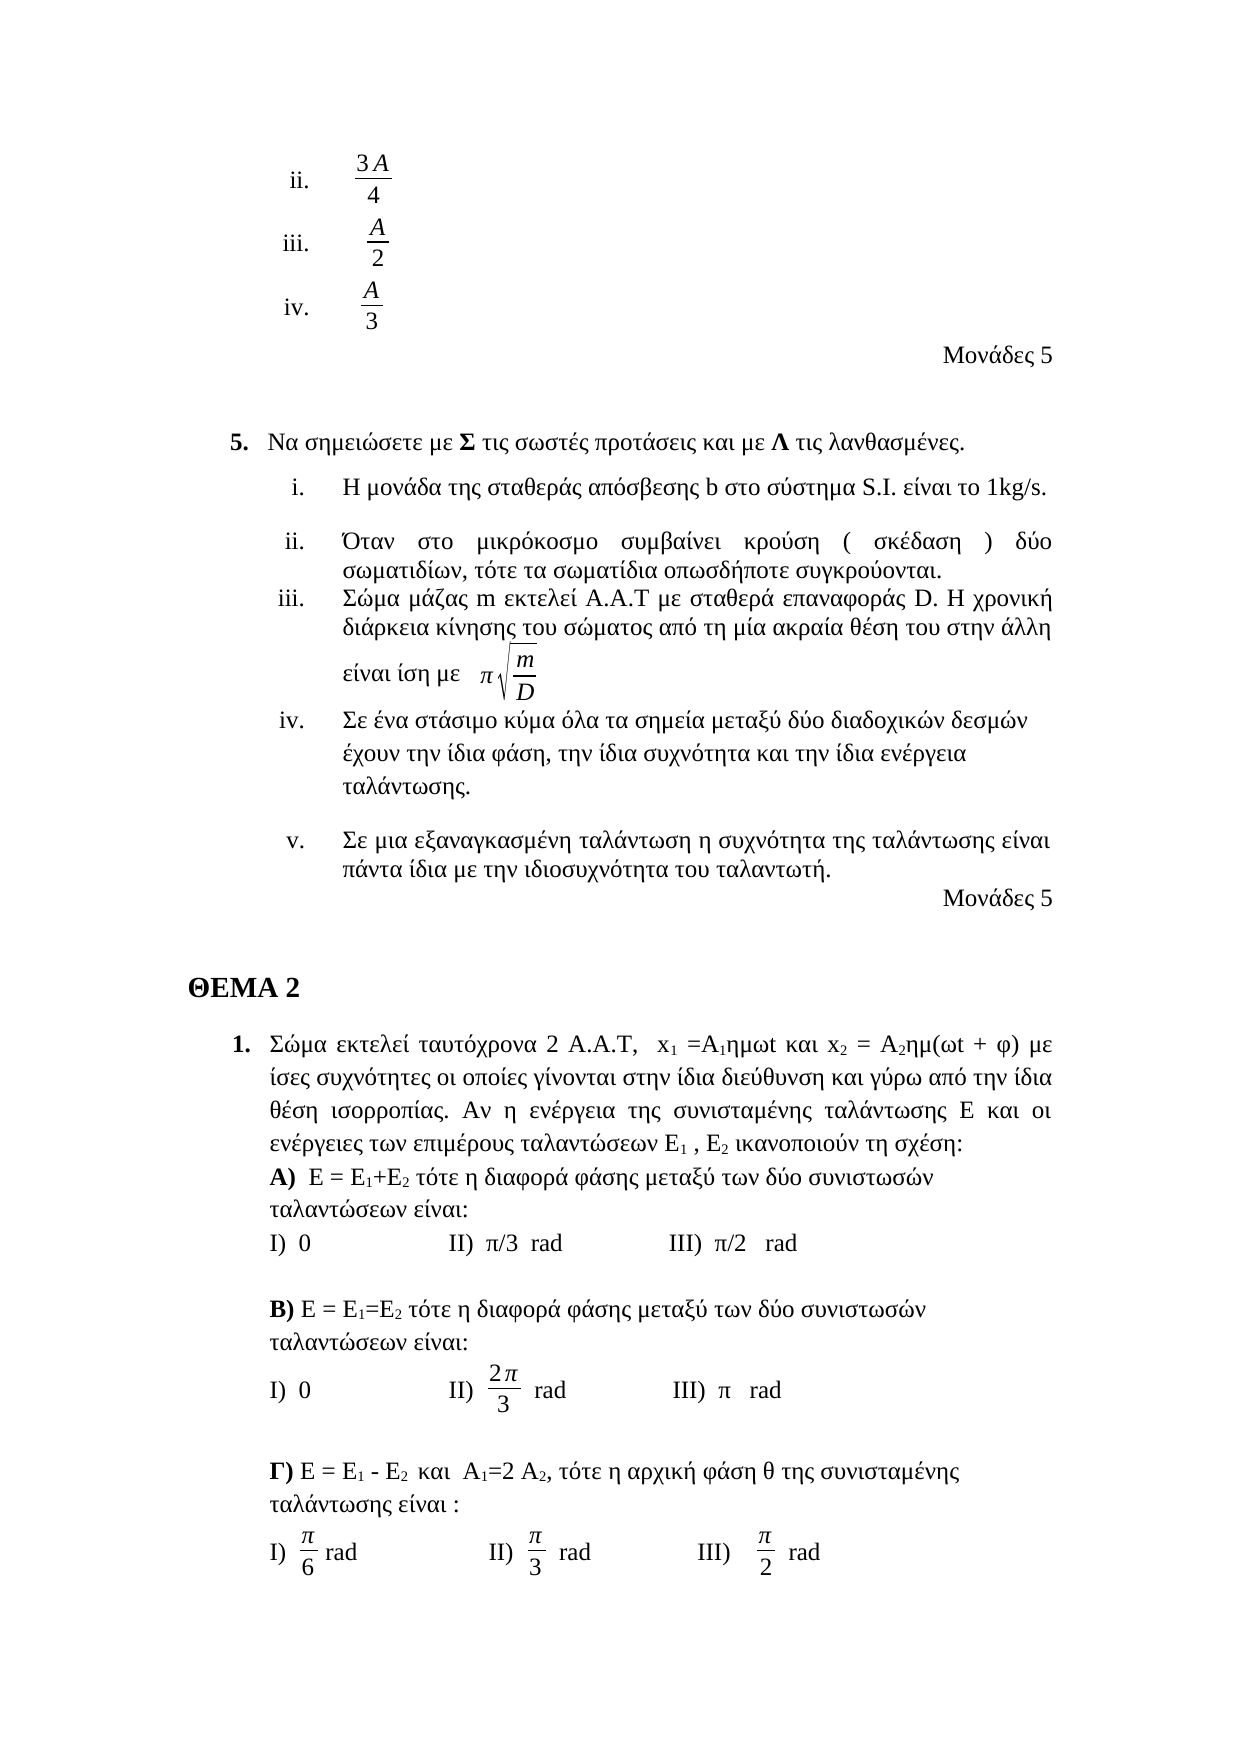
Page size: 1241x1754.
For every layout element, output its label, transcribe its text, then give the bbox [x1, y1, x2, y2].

list B) Ε = Ε1=Ε2 τότε η διαφορά φάσης μεταξύ των δύο συνιστωσών ταλαντώσεων είναι: [269, 1294, 1053, 1355]
list Μονάδες 5 [347, 340, 1053, 368]
list Σώμα μάζας m εκτελεί Α.Α.Τ με σταθερά επαναφοράς D. Η χρονική διάρκεια κίνησης του σώματος από τη μία ακραία θέση του στην άλλη είναι ίση με [305, 583, 1053, 705]
list Σε μια εξαναγκασμένη ταλάντωση η συχνότητα της ταλάντωσης είναι πάντα ίδια με την ιδιοσυχνότητα του ταλαντωτή. [305, 825, 1051, 883]
text ΘΕΜΑ 2 [187, 970, 1053, 1004]
list Ι) rad ΙΙ) rad ΙΙΙ) rad [269, 1522, 1053, 1581]
list Μονάδες 5 [342, 883, 1053, 912]
list Σώμα εκτελεί ταυτόχρονα 2 Α.Α.Τ, x1 =A1ημωt και x2 = A2ημ(ωt + φ) με ίσες συχνότητες οι οποίες γίνονται στην ίδια διεύθυνση και γύρω από την ίδια θέση ισορροπίας. Αν η ενέργεια της συνισταμένης ταλάντωσης Ε και οι ενέργειες των επιμέρους ταλαντώσεων Ε1 , Ε2 ικανοποιούν τη σχέση: [232, 1029, 1053, 1157]
list Γ) Ε = Ε1 - Ε2 και A1=2 A2, τότε η αρχική φάση θ της συνισταμένης ταλάντωσης είναι : [269, 1456, 1053, 1518]
list Η μονάδα της σταθεράς απόσβεσης b στο σύστημα S.I. είναι το 1kg/s. [305, 472, 1053, 501]
list Να σημειώσετε με Σ τις σωστές προτάσεις και με Λ τις λανθασμένες. [230, 427, 1053, 455]
list Ι) 0 ΙΙ) rad ΙΙΙ) π rad [269, 1360, 1053, 1419]
list Σε ένα στάσιμο κύμα όλα τα σημεία μεταξύ δύο διαδοχικών δεσμών έχουν την ίδια φάση, την ίδια συχνότητα και την ίδια ενέργεια ταλάντωσης. [305, 705, 1053, 800]
list Α) Ε = Ε1+Ε2 τότε η διαφορά φάσης μεταξύ των δύο συνιστωσών ταλαντώσεων είναι: [269, 1162, 1053, 1223]
list Ι) 0 ΙΙ) π/3 rad ΙΙΙ) π/2 rad [269, 1228, 1053, 1256]
list Όταν στο μικρόκοσμο συμβαίνει κρούση ( σκέδαση ) δύο σωματιδίων, τότε τα σωματίδια οπωσδήποτε συγκρούονται. [305, 526, 1053, 583]
